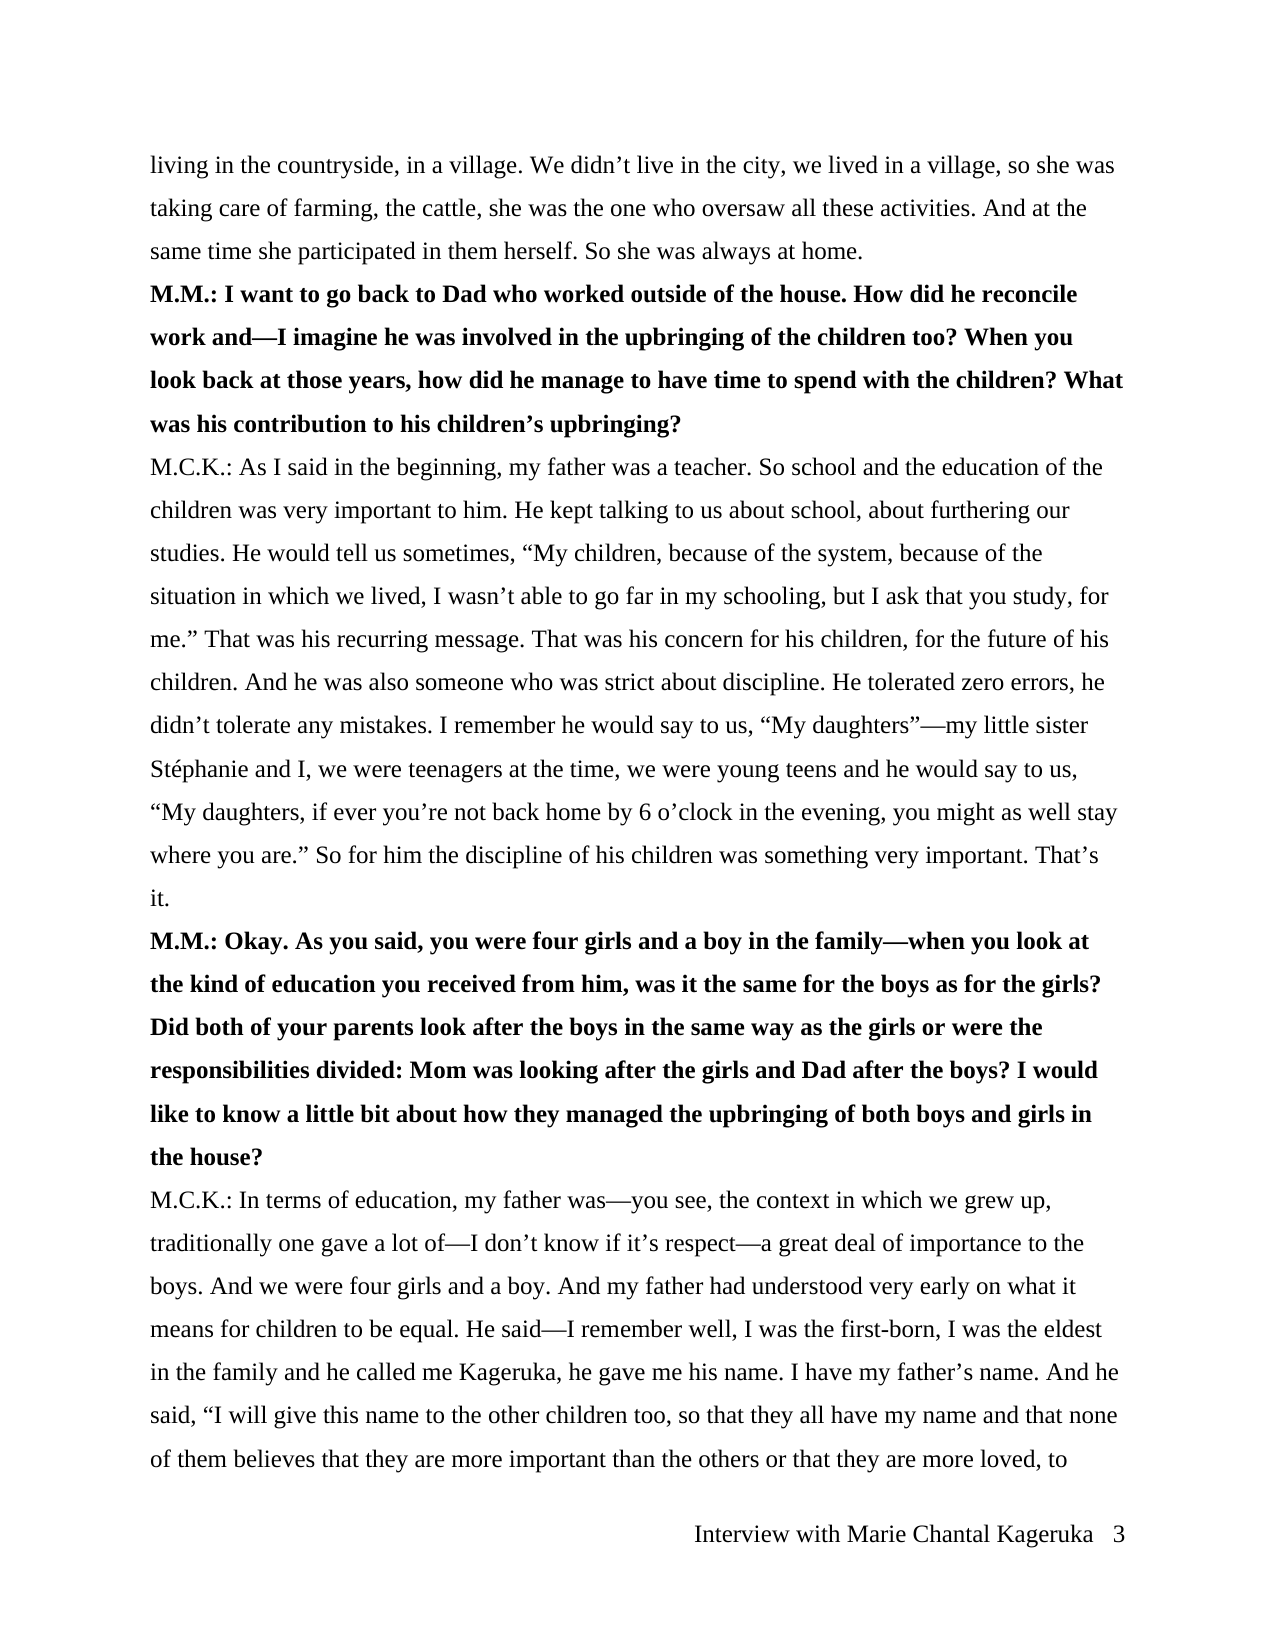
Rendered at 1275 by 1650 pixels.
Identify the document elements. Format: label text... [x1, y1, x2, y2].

text M.C.K.: As I said in the beginning, my father was a teacher. So school and the education of the children was very important to him. He kept talking to us about school, about furthering our studies. He would tell us sometimes, “My children, because of the system, because of the situation in which we lived, I wasn’t able to go far in my schooling, but I ask that you study, for me.” That was his recurring message. That was his concern for his children, for the future of his children. And he was also someone who was strict about discipline. He tolerated zero errors, he didn’t tolerate any mistakes. I remember he would say to us, “My daughters”—my little sister Stéphanie and I, we were teenagers at the time, we were young teens and he would say to us, “My daughters, if ever you’re not back home by 6 o’clock in the evening, you might as well stay where you are.” So for him the discipline of his children was something very important. That’s it. [150, 452, 1125, 912]
text M.M.: Okay. As you said, you were four girls and a boy in the family—when you look at the kind of education you received from him, was it the same for the boys as for the girls? Did both of your parents look after the boys in the same way as the girls or were the responsibilities divided: Mom was looking after the girls and Dad after the boys? I would like to know a little bit about how they managed the upbringing of both boys and girls in the house? [150, 926, 1125, 1171]
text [150, 150, 1125, 265]
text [150, 1185, 1125, 1472]
text M.M.: I want to go back to Dad who worked outside of the house. How did he reconcile work and—I imagine he was involved in the upbringing of the children too? When you look back at those years, how did he manage to have time to spend with the children? What was his contribution to his children’s upbringing? [150, 279, 1125, 437]
